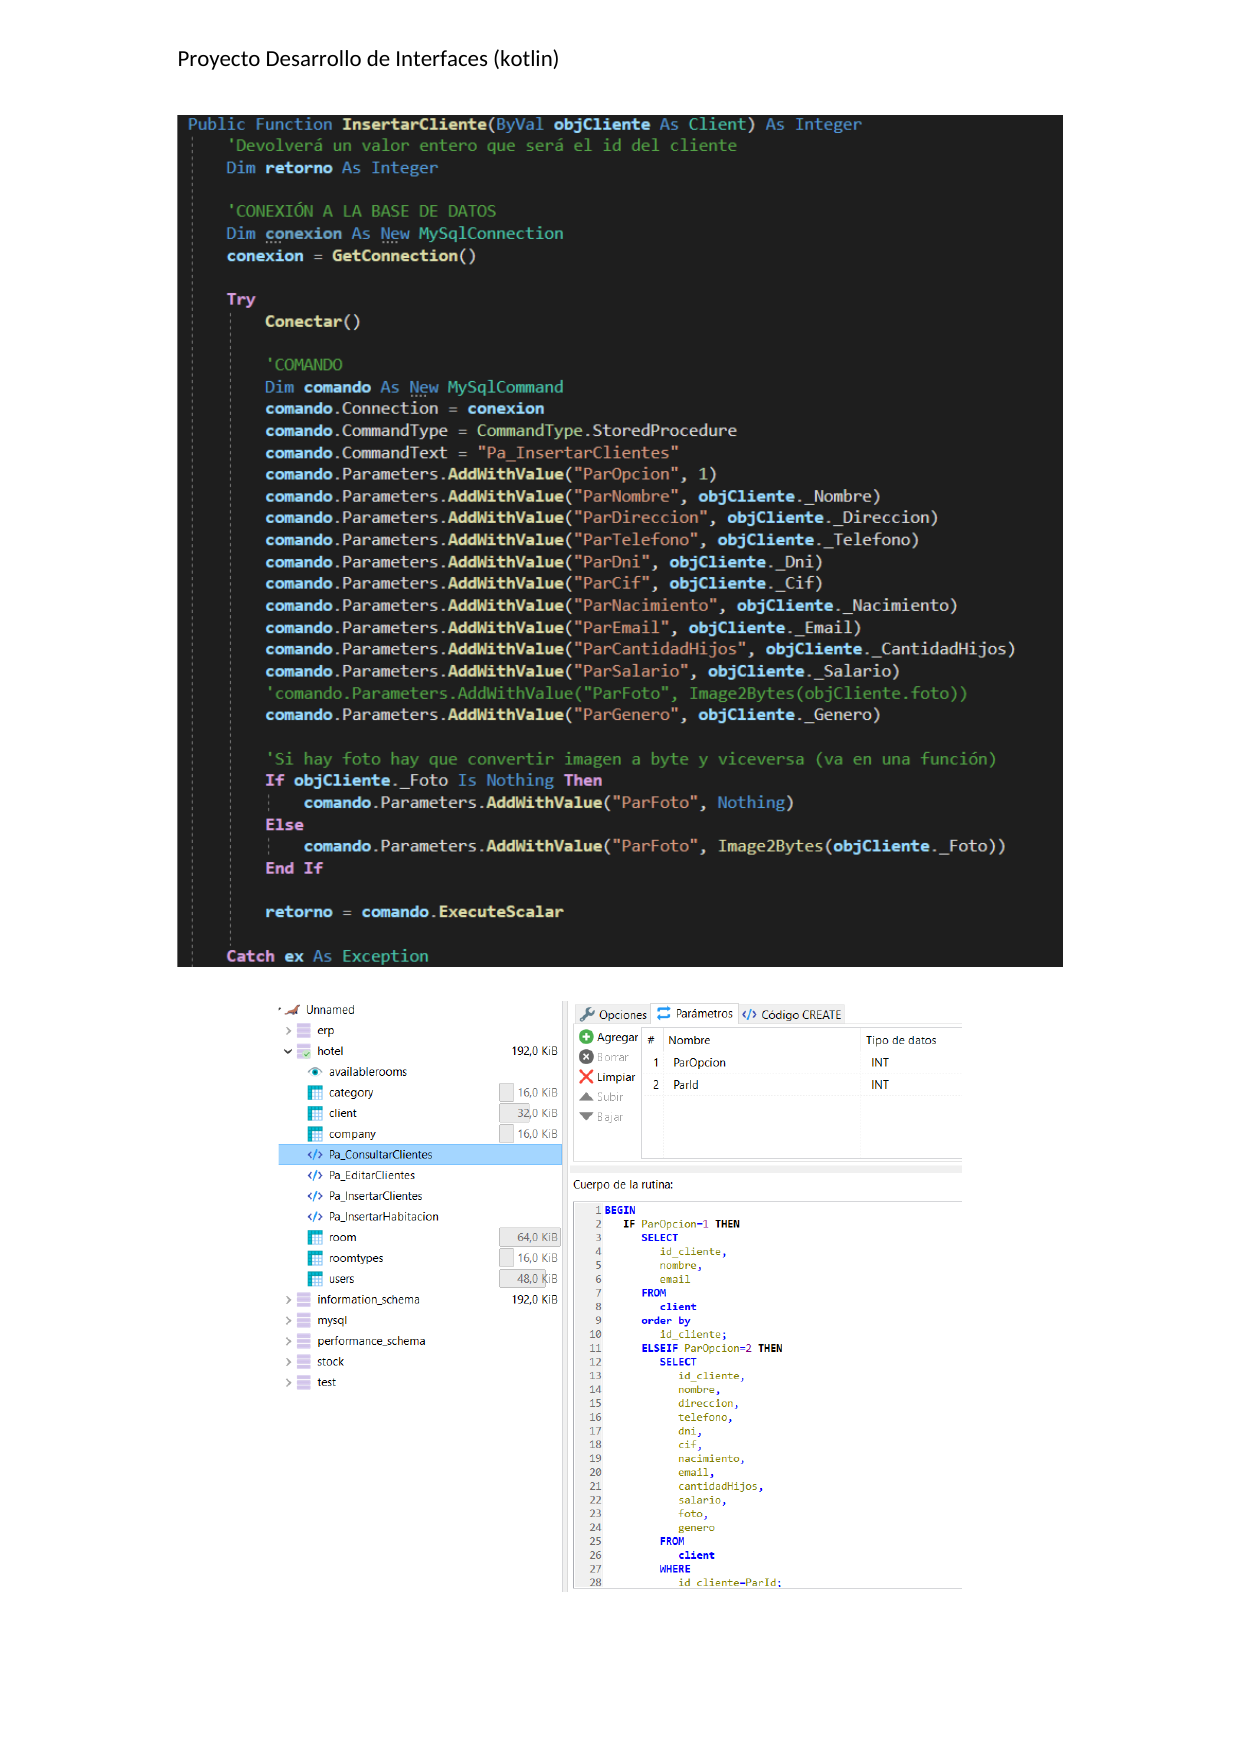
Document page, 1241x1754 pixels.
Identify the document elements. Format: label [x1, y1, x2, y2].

picture [177, 115, 1063, 967]
picture [278, 1001, 962, 1592]
